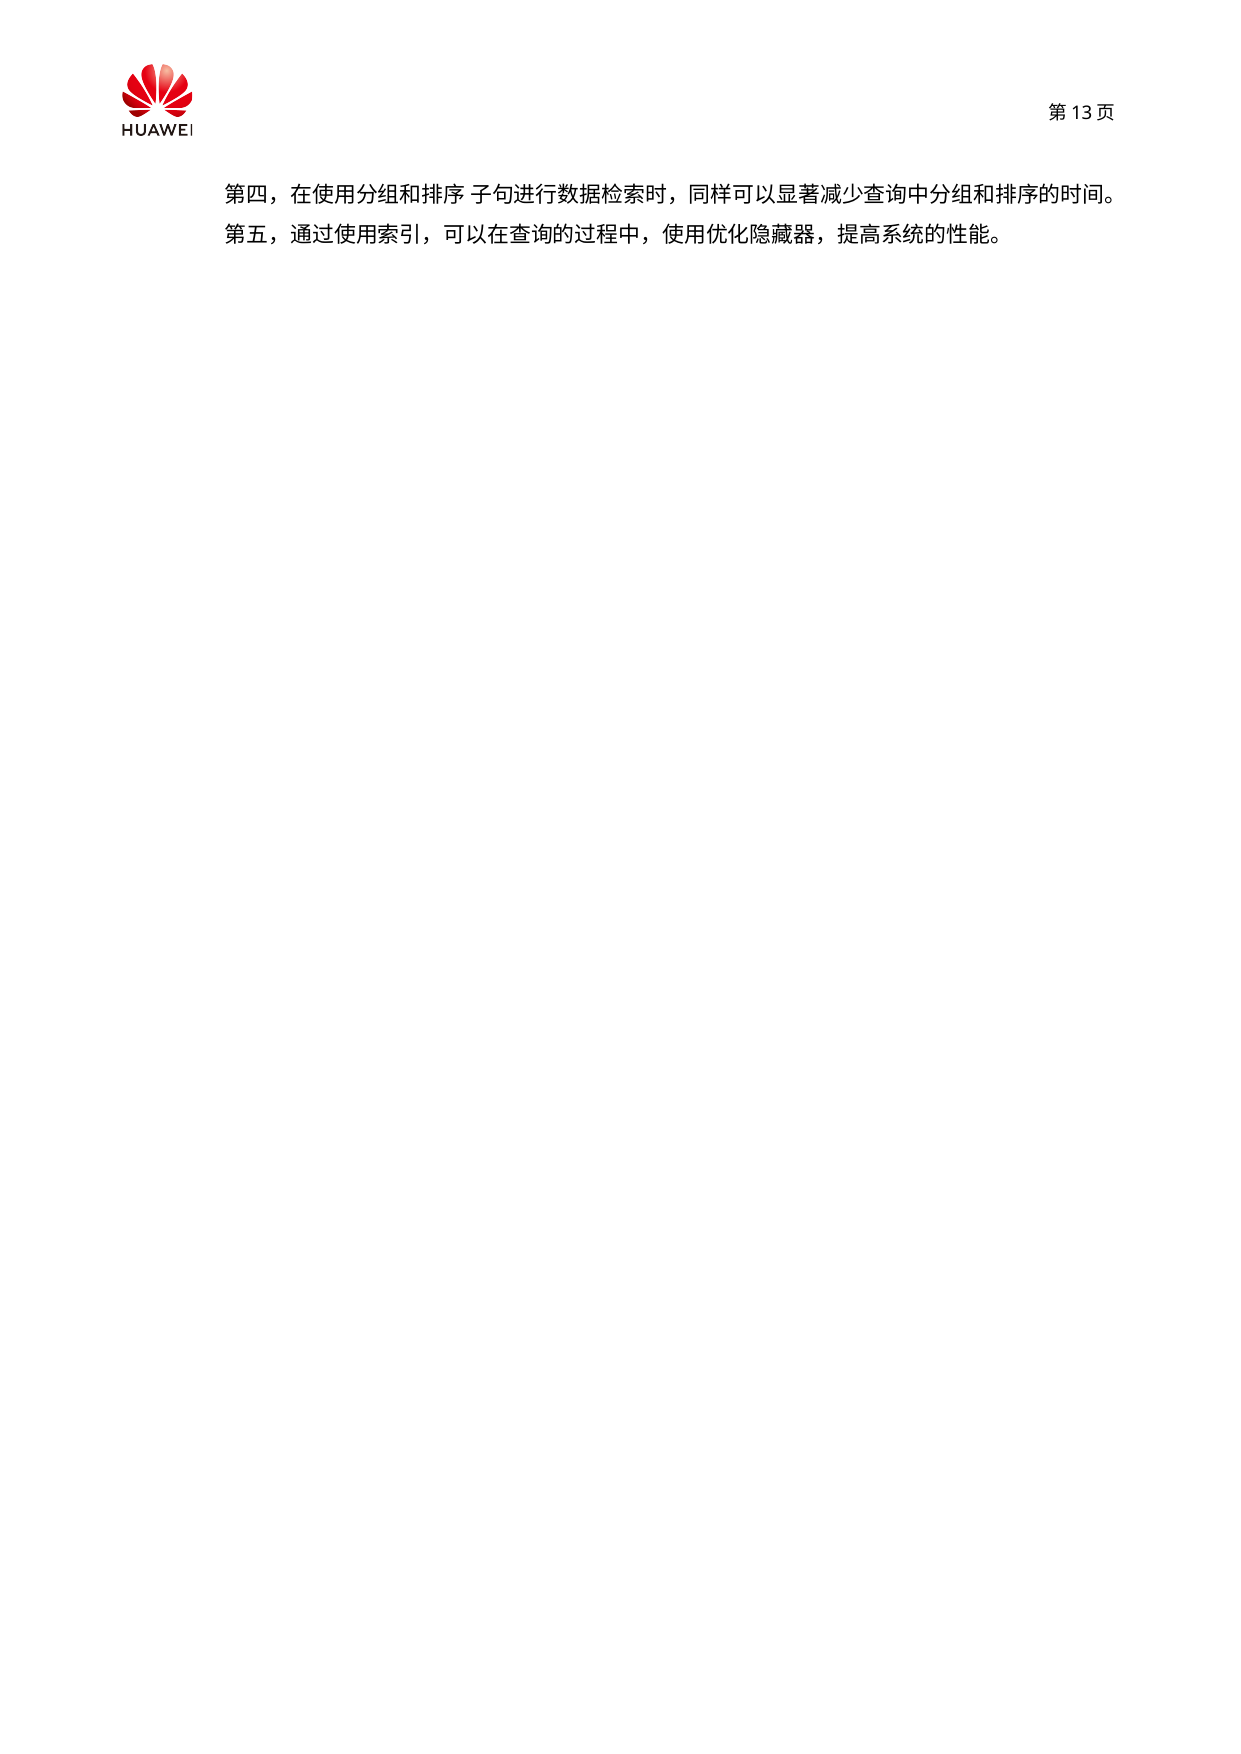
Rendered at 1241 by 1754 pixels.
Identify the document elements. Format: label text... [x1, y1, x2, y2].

text 第五，通过使用索引，可以在查询的过程中，使用优化隐藏器，提高系统的性能。 [224, 217, 1122, 249]
picture [122, 64, 193, 136]
text 第四，在使用分组和排序 子句进行数据检索时，同样可以显著减少查询中分组和排序的时间。 [224, 177, 1122, 209]
